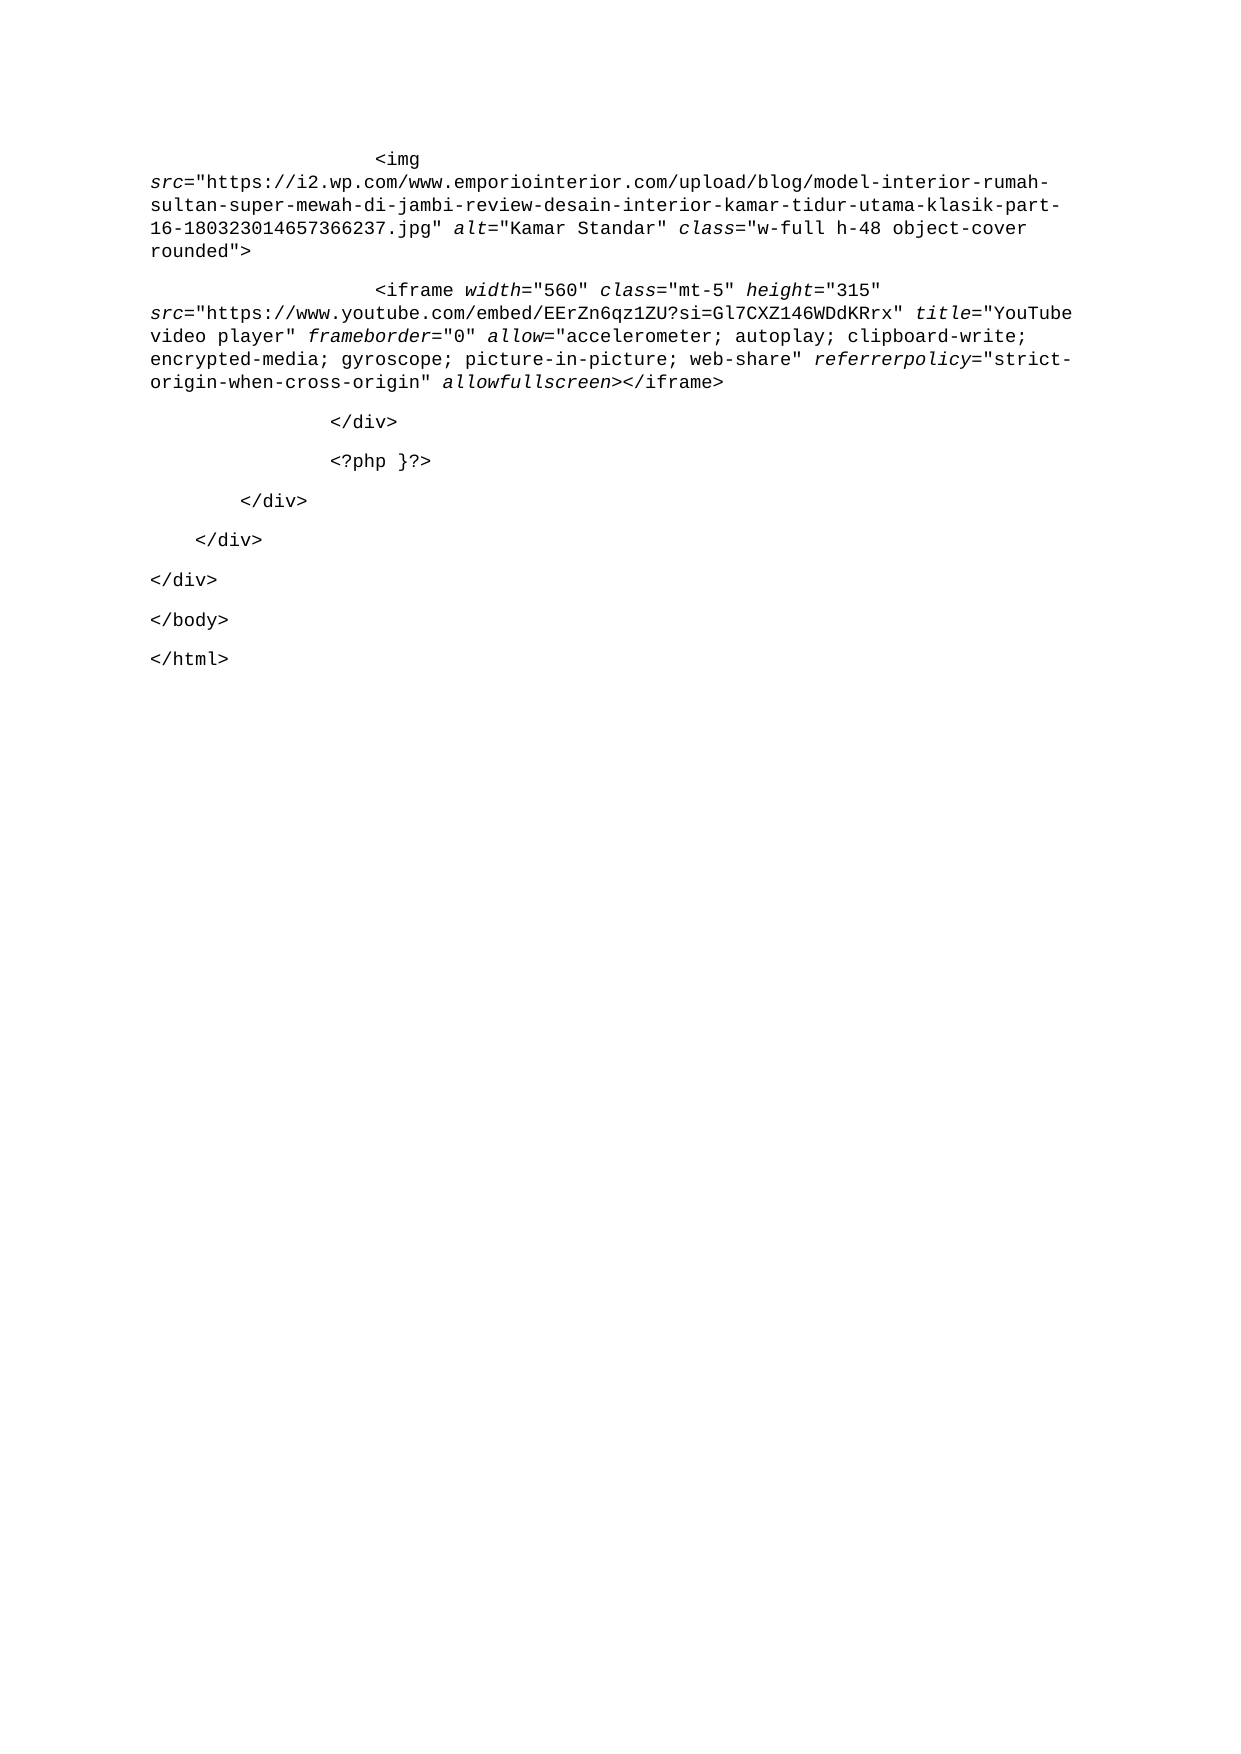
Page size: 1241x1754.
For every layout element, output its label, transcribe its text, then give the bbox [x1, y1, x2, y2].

text </div> [150, 412, 1090, 434]
text </div> [150, 492, 1090, 513]
text </body> [150, 610, 1090, 632]
text </div> [150, 531, 1090, 552]
text <img src="https://i2.wp.com/www.emporiointerior.com/upload/blog/model-interior-rumah-sultan-super-mewah-di-jambi-review-desain-interior-kamar-tidur-utama-klasik-part-16-180323014657366237.jpg" alt="Kamar Standar" class="w-full h-48 object-cover rounded"> [150, 150, 1090, 263]
text </html> [150, 650, 1090, 671]
text <?php }?> [150, 452, 1090, 473]
text <iframe width="560" class="mt-5" height="315" src="https://www.youtube.com/embed/EErZn6qz1ZU?si=Gl7CXZ146WDdKRrx" title="YouTube video player" frameborder="0" allow="accelerometer; autoplay; clipboard-write; encrypted-media; gyroscope; picture-in-picture; web-share" referrerpolicy="strict-origin-when-cross-origin" allowfullscreen></iframe> [150, 281, 1090, 394]
text </div> [150, 571, 1090, 592]
